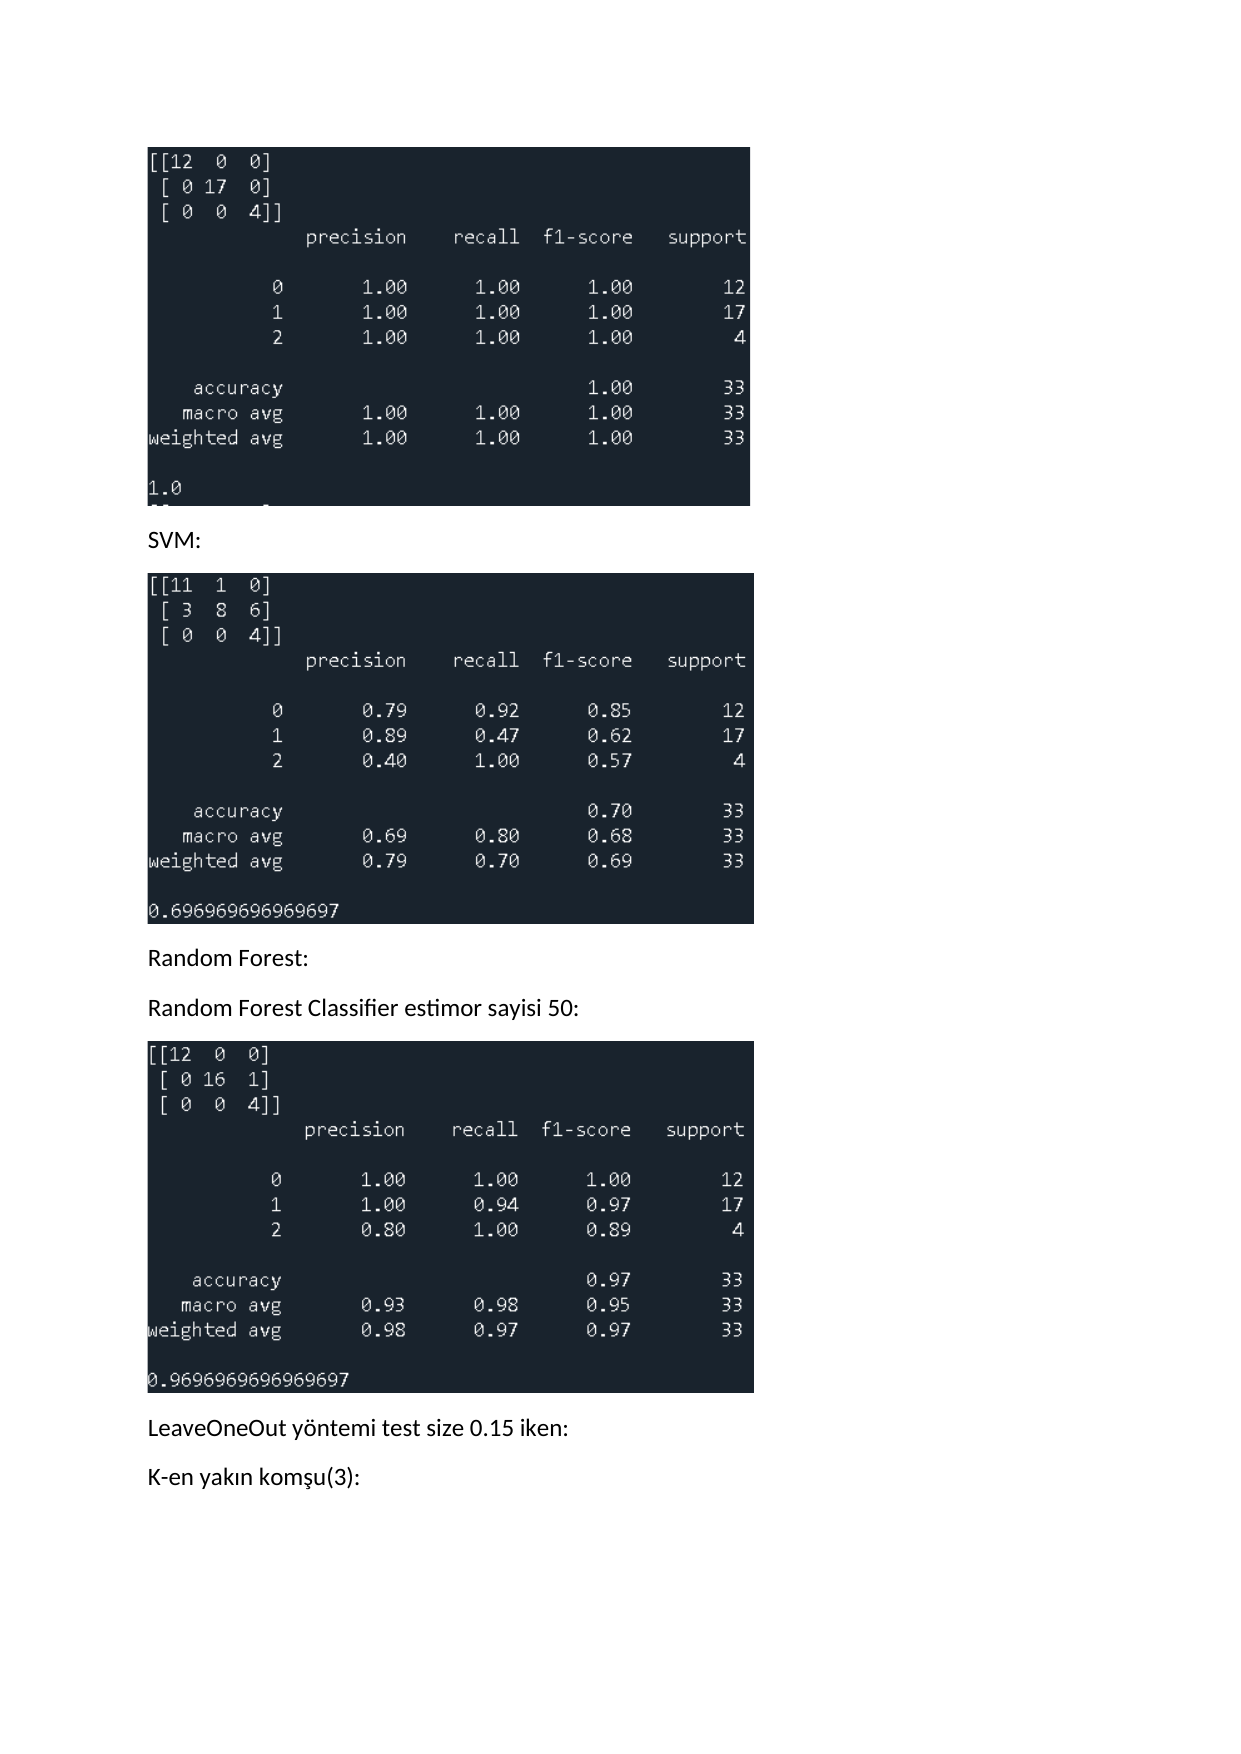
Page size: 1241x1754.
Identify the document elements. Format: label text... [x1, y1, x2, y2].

picture [147, 147, 750, 506]
picture [147, 573, 754, 924]
text SVM: [148, 524, 1093, 554]
text Random Forest Classifier estimor sayisi 50: [148, 992, 1093, 1022]
text K-en yakın komşu(3): [148, 1461, 1093, 1492]
text Random Forest: [148, 942, 1093, 973]
text LeaveOneOut yöntemi test size 0.15 iken: [148, 1412, 1093, 1442]
picture [147, 1041, 754, 1393]
